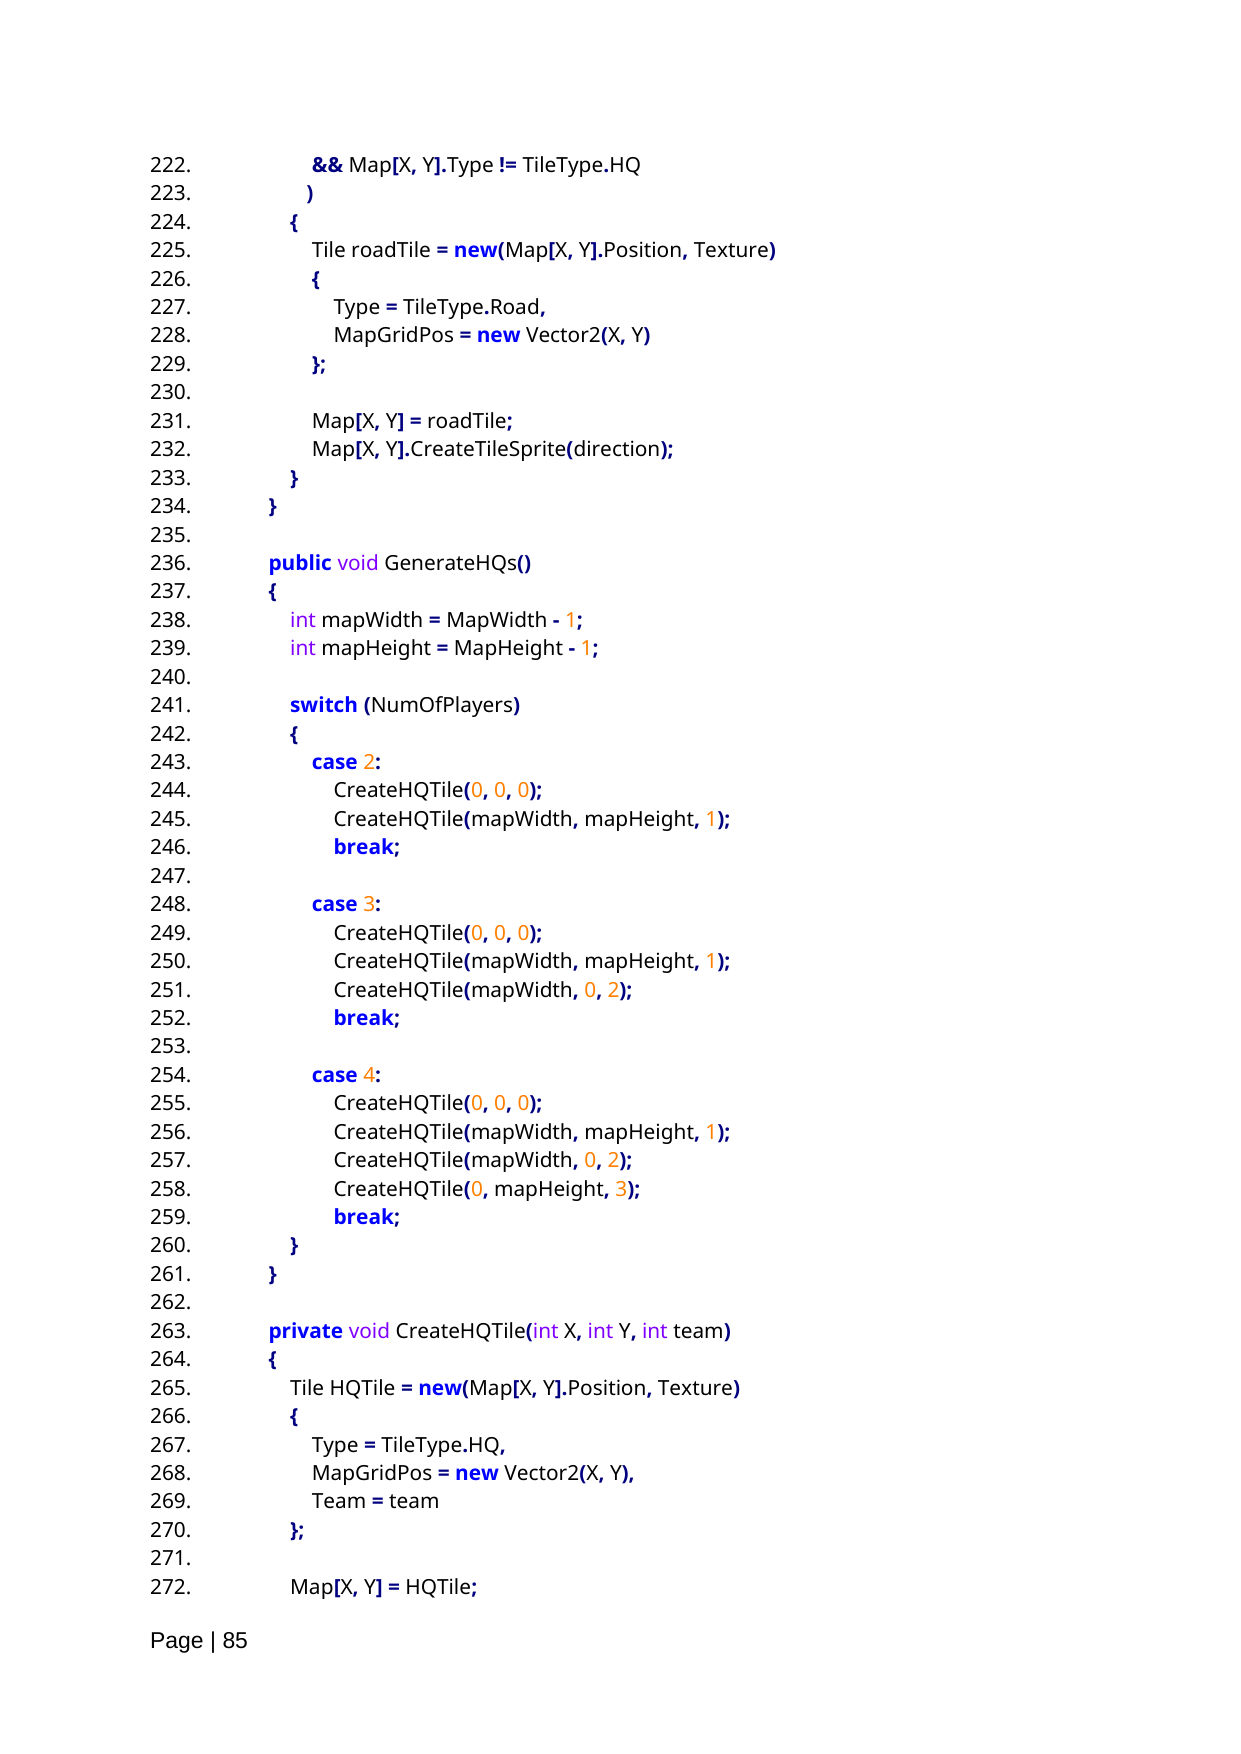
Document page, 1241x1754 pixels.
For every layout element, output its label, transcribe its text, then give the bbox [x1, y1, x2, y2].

list { [150, 719, 1090, 747]
list Tile roadTile = new(Map[X, Y].Position, Texture) [150, 235, 1090, 264]
list } [150, 1231, 1090, 1259]
list CreateHQTile(mapWidth, mapHeight, 1); [150, 1117, 1090, 1145]
list Map[X, Y] = HQTile; [150, 1572, 1090, 1600]
list CreateHQTile(0, 0, 0); [150, 1088, 1090, 1117]
list break; [150, 1003, 1090, 1032]
list public void GenerateHQs() [150, 548, 1090, 577]
list Map[X, Y] = roadTile; [150, 406, 1090, 434]
list }; [150, 1515, 1090, 1543]
list { [150, 577, 1090, 605]
list Tile HQTile = new(Map[X, Y].Position, Texture) [150, 1373, 1090, 1401]
list case 2: [150, 747, 1090, 776]
list }; [150, 349, 1090, 377]
list { [150, 1344, 1090, 1373]
list { [150, 264, 1090, 292]
list CreateHQTile(0, mapHeight, 3); [150, 1174, 1090, 1202]
list ) [150, 178, 1090, 207]
list CreateHQTile(mapWidth, 0, 2); [150, 975, 1090, 1003]
list } [150, 1259, 1090, 1287]
list case 3: [150, 889, 1090, 918]
list { [150, 207, 1090, 235]
list break; [150, 832, 1090, 861]
list int mapHeight = MapHeight - 1; [150, 633, 1090, 662]
list Team = team [150, 1487, 1090, 1515]
list CreateHQTile(0, 0, 0); [150, 776, 1090, 804]
list { [150, 1401, 1090, 1430]
list case 4: [150, 1060, 1090, 1088]
list CreateHQTile(0, 0, 0); [150, 918, 1090, 946]
list int mapWidth = MapWidth - 1; [150, 605, 1090, 633]
list switch (NumOfPlayers) [150, 690, 1090, 719]
list private void CreateHQTile(int X, int Y, int team) [150, 1316, 1090, 1344]
list break; [150, 1202, 1090, 1231]
list && Map[X, Y].Type != TileType.HQ [150, 150, 1090, 178]
list MapGridPos = new Vector2(X, Y) [150, 321, 1090, 349]
list Type = TileType.HQ, [150, 1430, 1090, 1458]
list } [150, 463, 1090, 491]
list } [150, 491, 1090, 520]
list CreateHQTile(mapWidth, mapHeight, 1); [150, 804, 1090, 832]
list Map[X, Y].CreateTileSprite(direction); [150, 434, 1090, 463]
list CreateHQTile(mapWidth, 0, 2); [150, 1145, 1090, 1174]
list Type = TileType.Road, [150, 292, 1090, 321]
list CreateHQTile(mapWidth, mapHeight, 1); [150, 946, 1090, 975]
list MapGridPos = new Vector2(X, Y), [150, 1458, 1090, 1487]
